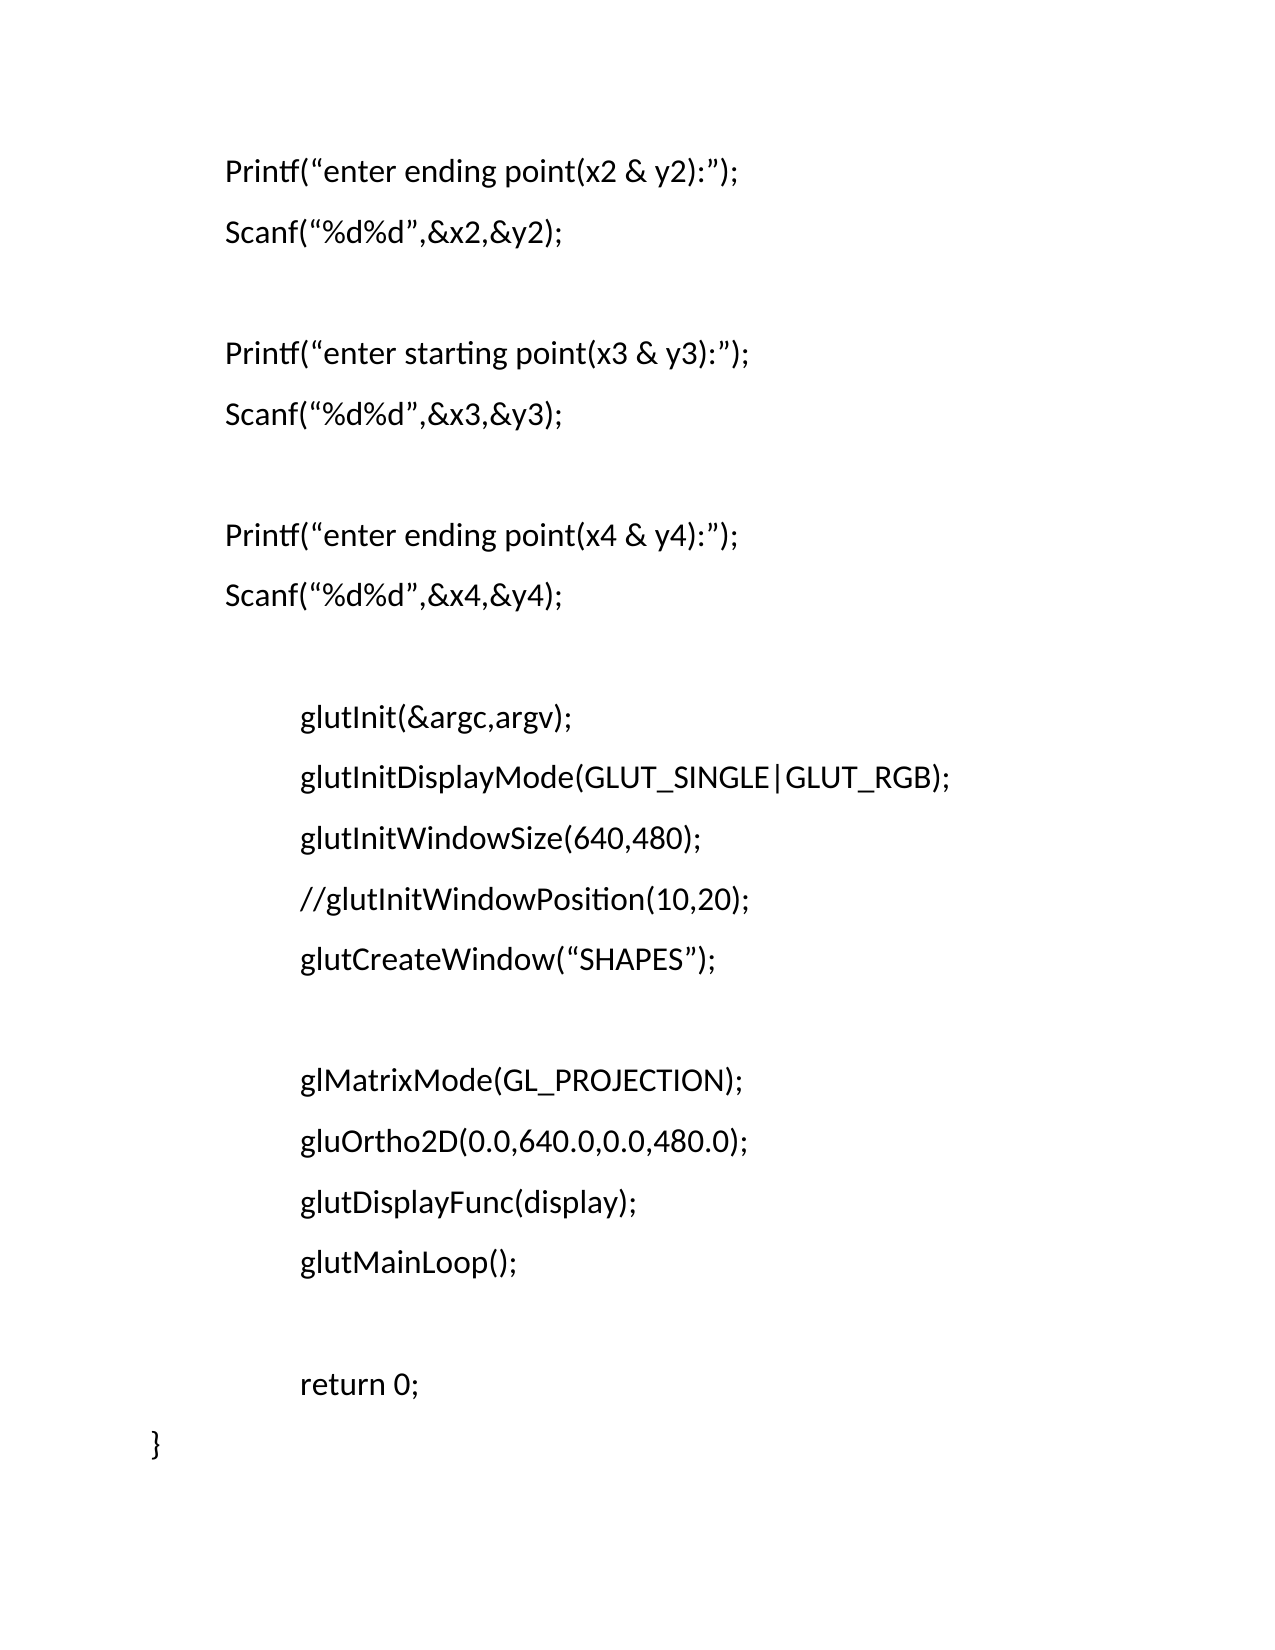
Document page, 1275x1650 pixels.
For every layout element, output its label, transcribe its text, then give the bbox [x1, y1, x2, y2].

text glutInitDisplayMode(GLUT_SINGLE|GLUT_RGB); [150, 756, 1125, 797]
text return 0; [150, 1362, 1125, 1403]
text Printf(“enter ending point(x4 & y4):”); [150, 514, 1125, 554]
text gluOrtho2D(0.0,640.0,0.0,480.0); [150, 1120, 1125, 1161]
text glutInit(&argc,argv); [150, 696, 1125, 736]
text } [150, 1423, 1125, 1464]
text Scanf(“%d%d”,&x3,&y3); [150, 392, 1125, 433]
text Printf(“enter starting point(x3 & y3):”); [150, 332, 1125, 373]
text //glutInitWindowPosition(10,20); [150, 877, 1125, 918]
text glutDisplayFunc(display); [150, 1181, 1125, 1221]
text Printf(“enter ending point(x2 & y2):”); [150, 150, 1125, 191]
text Scanf(“%d%d”,&x2,&y2); [150, 211, 1125, 251]
text Scanf(“%d%d”,&x4,&y4); [150, 574, 1125, 615]
text glutMainLoop(); [150, 1241, 1125, 1282]
text glutInitWindowSize(640,480); [150, 817, 1125, 858]
text glMatrixMode(GL_PROJECTION); [150, 1059, 1125, 1100]
text glutCreateWindow(“SHAPES”); [150, 938, 1125, 979]
